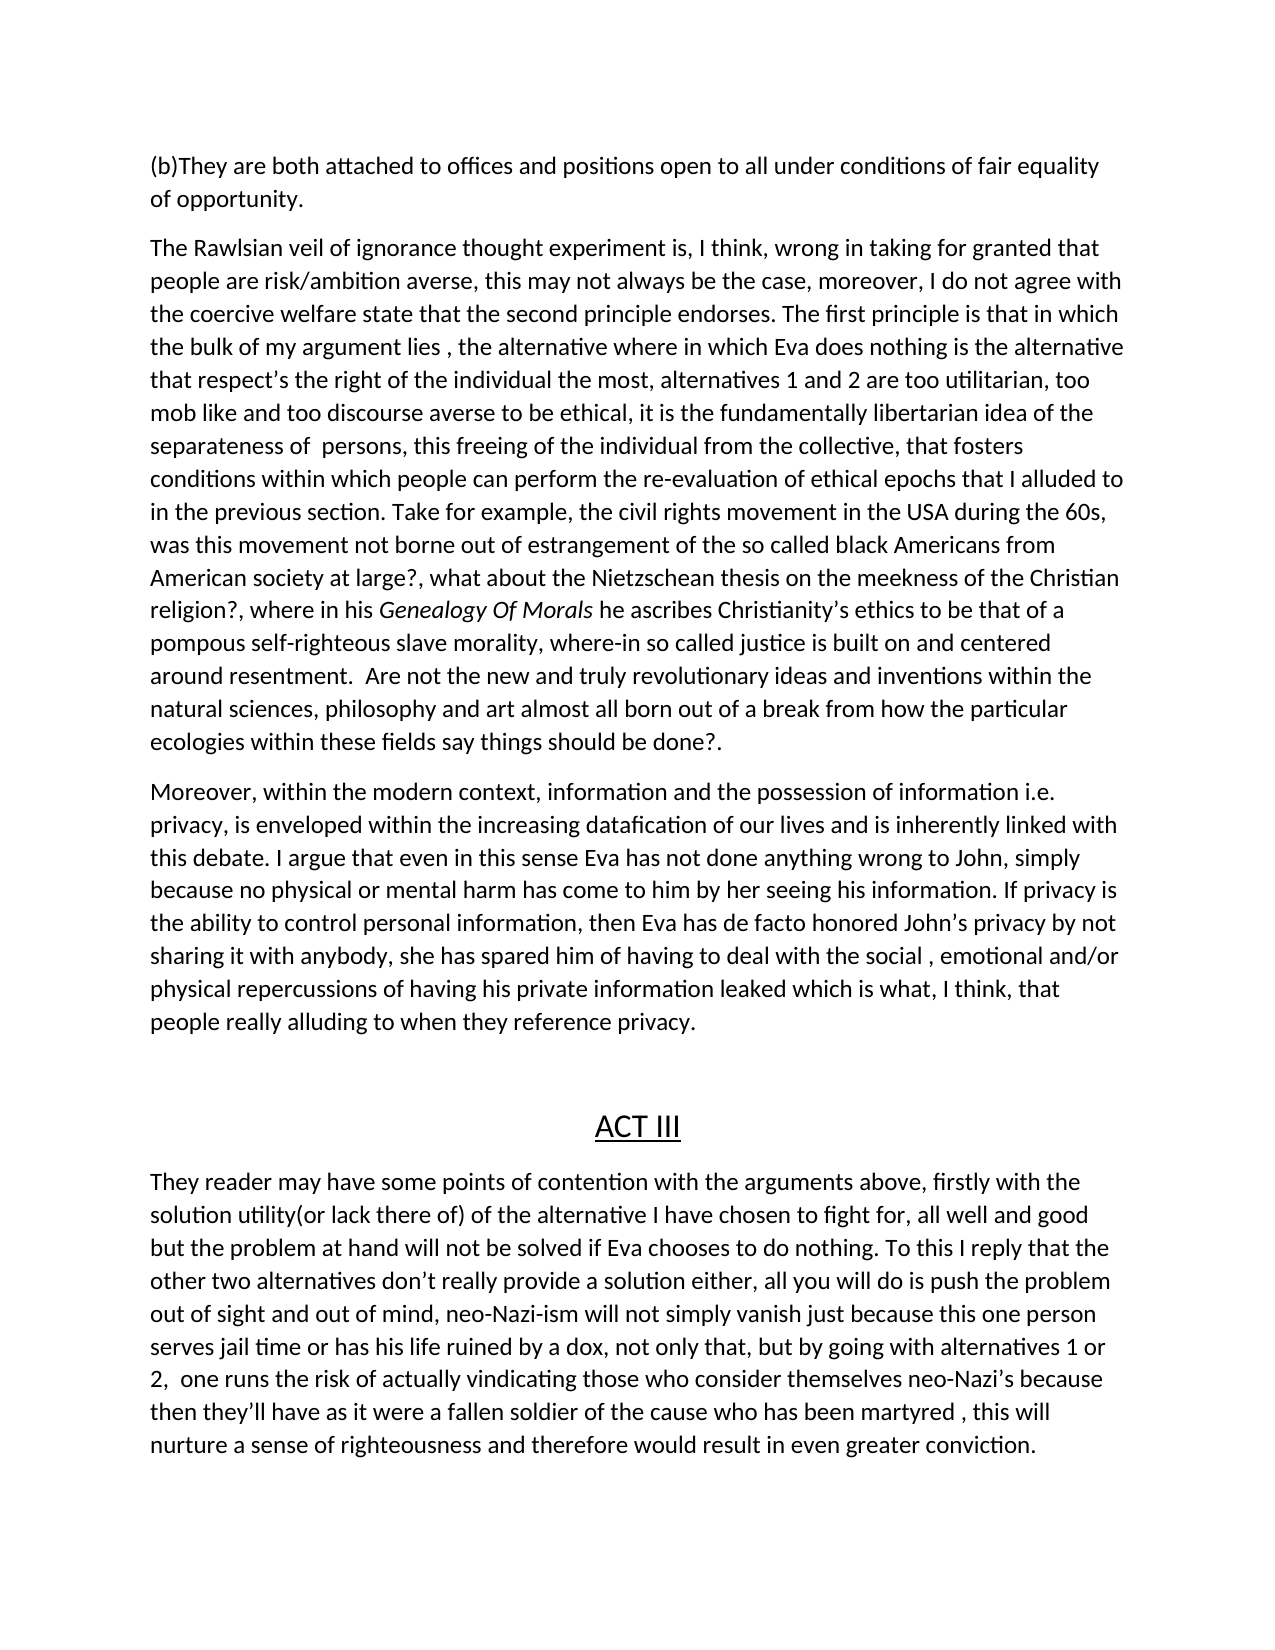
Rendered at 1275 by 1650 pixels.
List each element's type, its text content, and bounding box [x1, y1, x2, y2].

text (b)They are both attached to offices and positions open to all under conditions of fair equality of opportunity. [150, 150, 1125, 213]
text ACT III [150, 1105, 1125, 1146]
text They reader may have some points of contention with the arguments above, firstly with the solution utility(or lack there of) of the alternative I have chosen to fight for, all well and good but the problem at hand will not be solved if Eva chooses to do nothing. To this I reply that the other two alternatives don’t really provide a solution either, all you will do is push the problem out of sight and out of mind, neo-Nazi-ism will not simply vanish just because this one person serves jail time or has his life ruined by a dox, not only that, but by going with alternatives 1 or 2, one runs the risk of actually vindicating those who consider themselves neo-Nazi’s because then they’ll have as it were a fallen soldier of the cause who has been martyred , this will nurture a sense of righteousness and therefore would result in even greater conviction. [150, 1166, 1125, 1460]
text Moreover, within the modern context, information and the possession of information i.e. privacy, is enveloped within the increasing datafication of our lives and is inherently linked with this debate. I argue that even in this sense Eva has not done anything wrong to John, simply because no physical or mental harm has come to him by her seeing his information. If privacy is the ability to control personal information, then Eva has de facto honored John’s privacy by not sharing it with anybody, she has spared him of having to deal with the social , emotional and/or physical repercussions of having his private information leaked which is what, I think, that people really alluding to when they reference privacy. [150, 776, 1125, 1037]
text The Rawlsian veil of ignorance thought experiment is, I think, wrong in taking for granted that people are risk/ambition averse, this may not always be the case, moreover, I do not agree with the coercive welfare state that the second principle endorses. The first principle is that in which the bulk of my argument lies , the alternative where in which Eva does nothing is the alternative that respect’s the right of the individual the most, alternatives 1 and 2 are too utilitarian, too mob like and too discourse averse to be ethical, it is the fundamentally libertarian idea of the separateness of persons, this freeing of the individual from the collective, that fosters conditions within which people can perform the re-evaluation of ethical epochs that I alluded to in the previous section. Take for example, the civil rights movement in the USA during the 60s, was this movement not borne out of estrangement of the so called black Americans from American society at large?, what about the Nietzschean thesis on the meekness of the Christian religion?, where in his Genealogy Of Morals he ascribes Christianity’s ethics to be that of a pompous self-righteous slave morality, where-in so called justice is built on and centered around resentment. Are not the new and truly revolutionary ideas and inventions within the natural sciences, philosophy and art almost all born out of a break from how the particular ecologies within these fields say things should be done?. [150, 232, 1125, 757]
